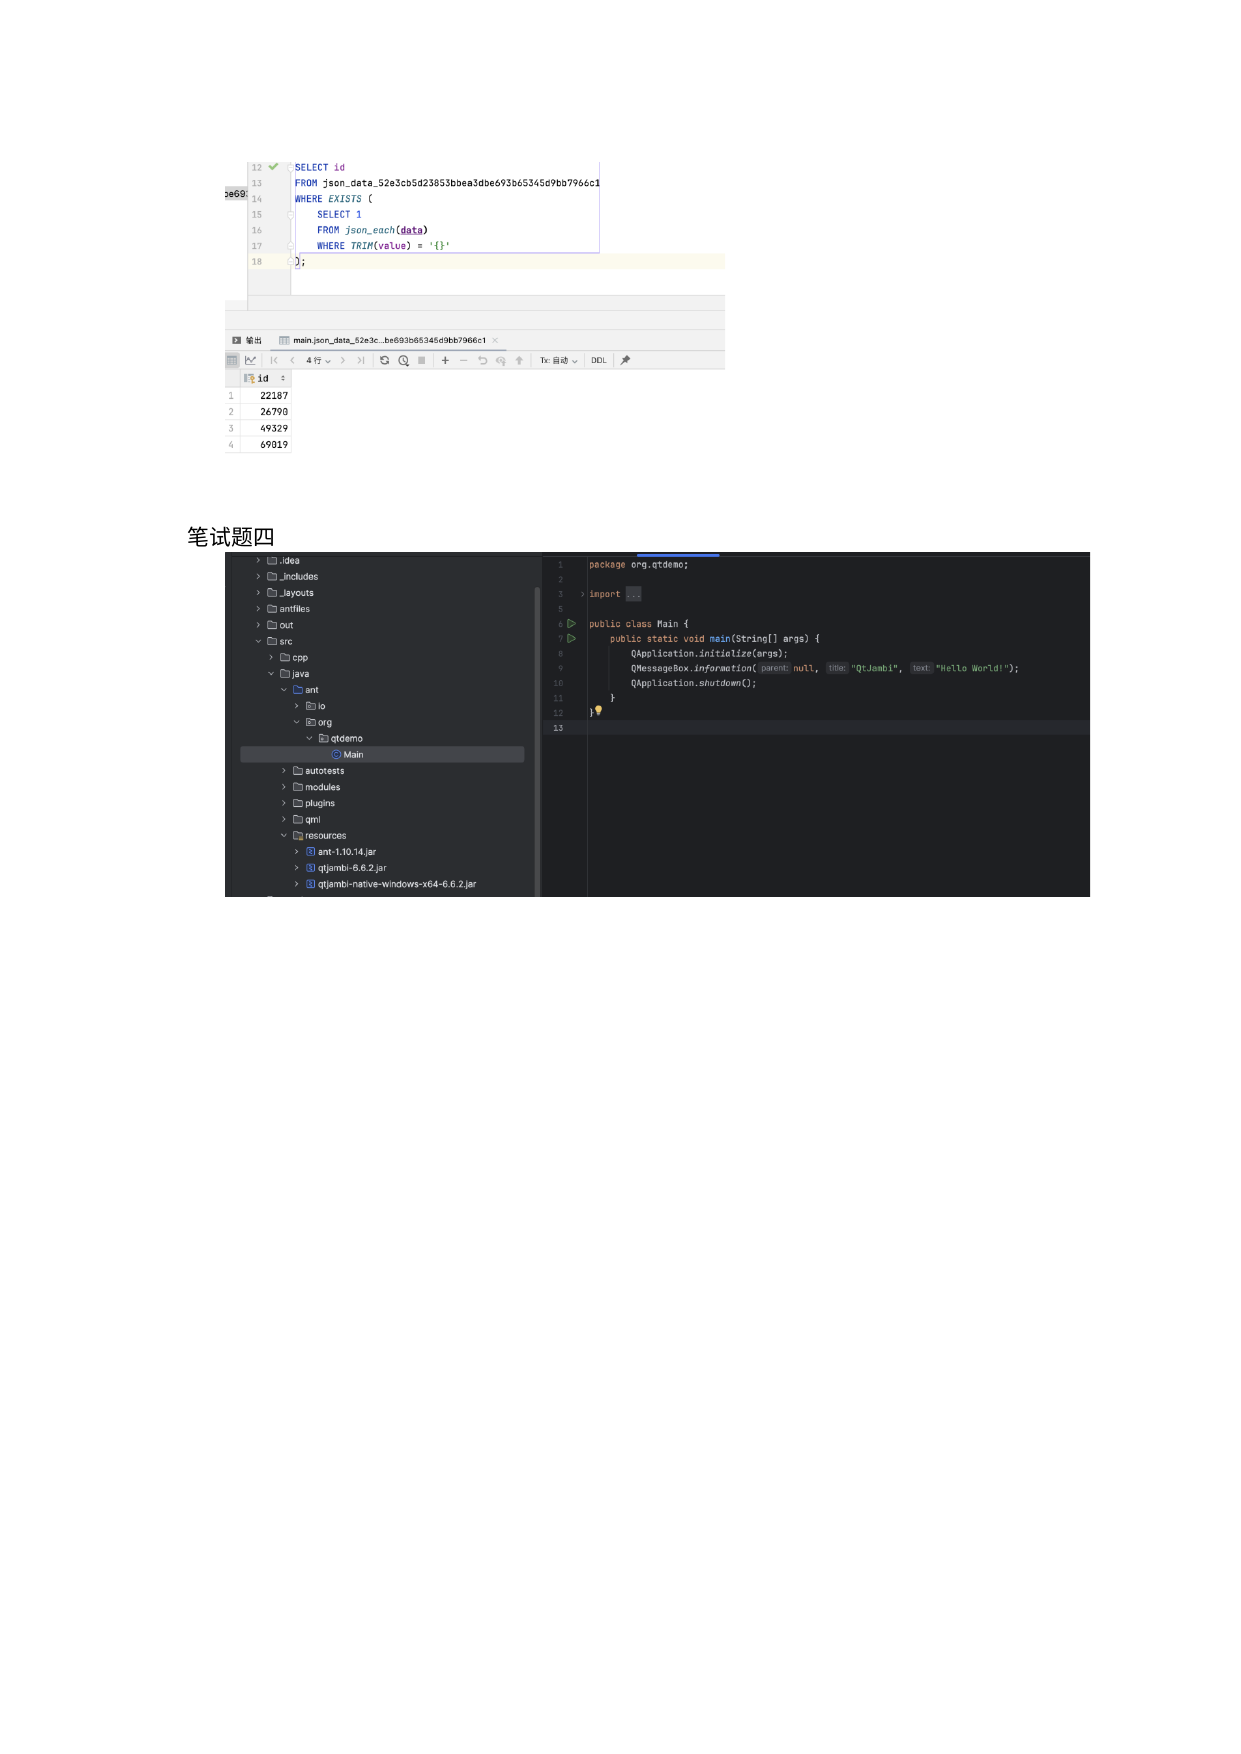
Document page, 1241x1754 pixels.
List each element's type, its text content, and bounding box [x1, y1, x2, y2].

text 笔试题四 [187, 519, 1053, 552]
picture [225, 552, 1091, 897]
picture [225, 162, 726, 464]
